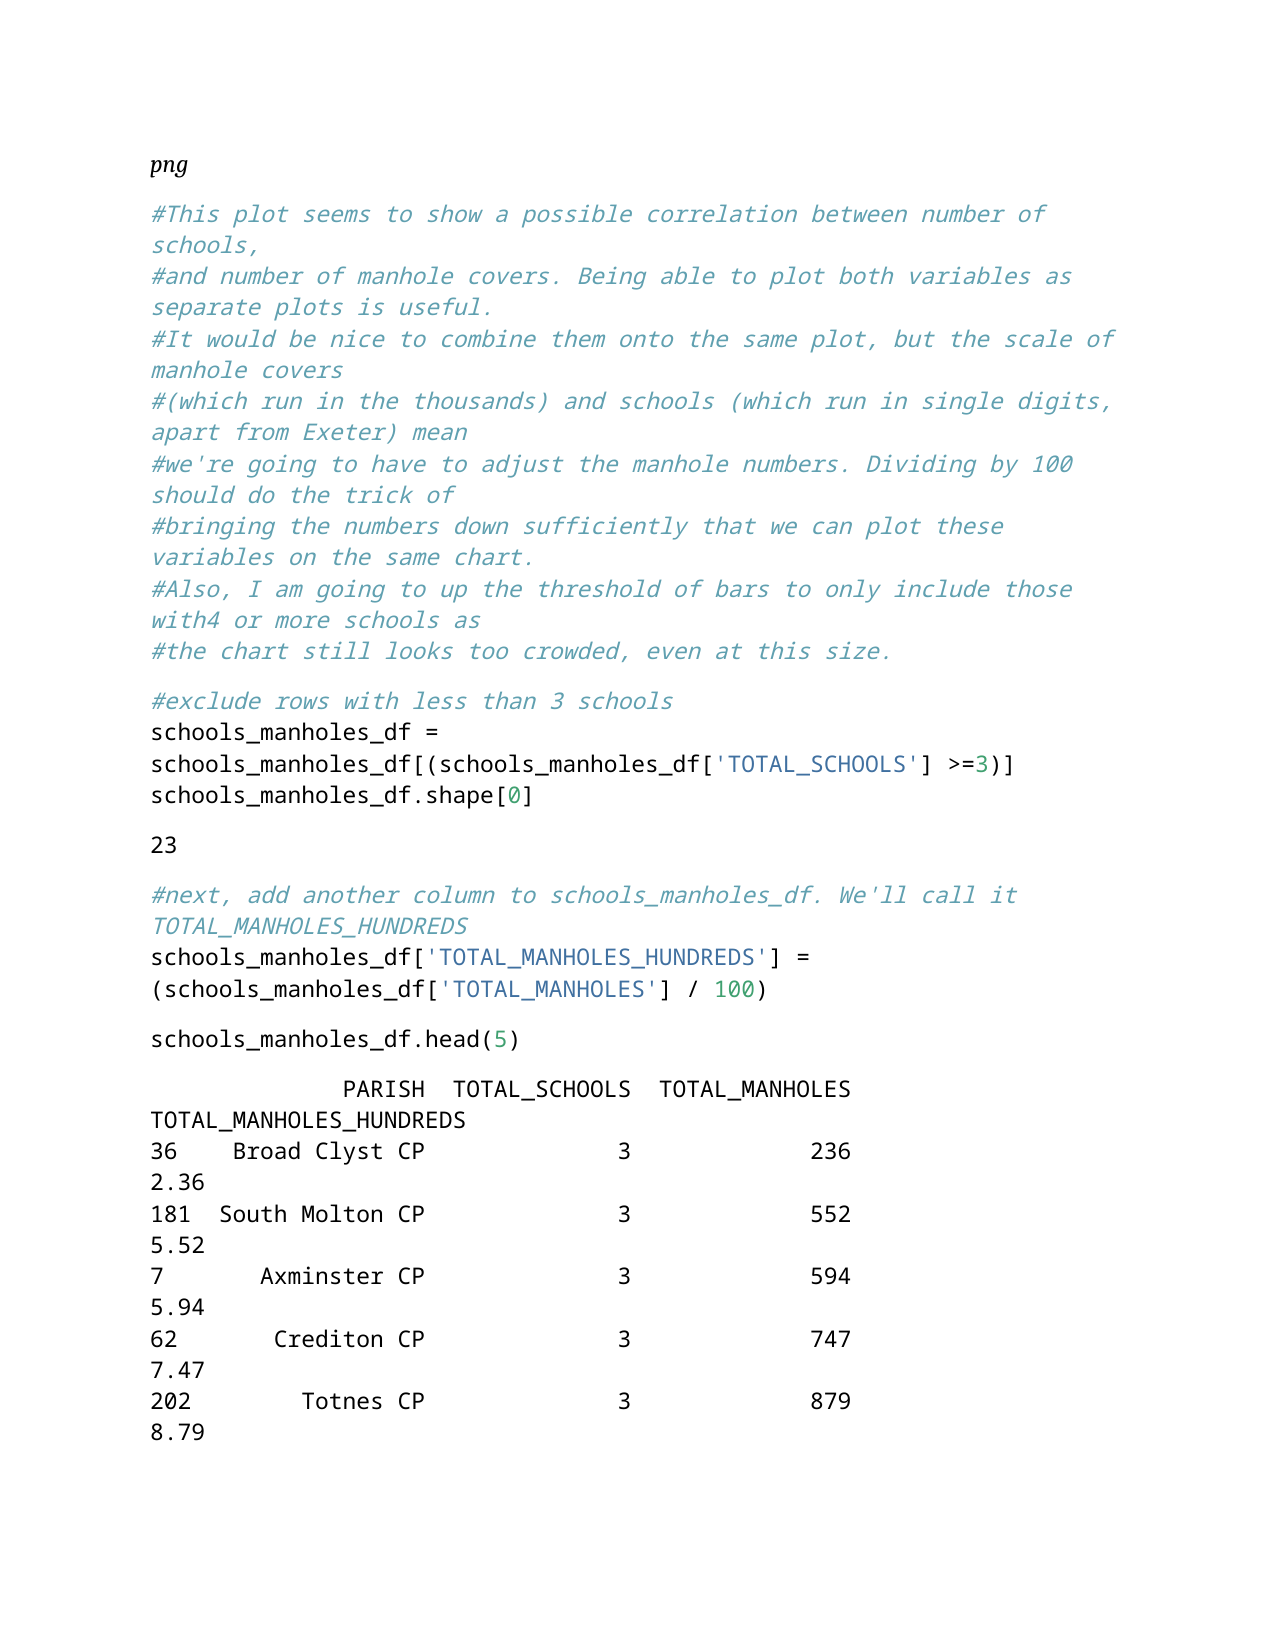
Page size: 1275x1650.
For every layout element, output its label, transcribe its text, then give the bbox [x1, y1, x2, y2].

text #This plot seems to show a possible correlation between number of schools, #and number of manhole covers. Being able to plot both variables as separate plots is useful. #It would be nice to combine them onto the same plot, but the scale of manhole covers #(which run in the thousands) and schools (which run in single digits, apart from Exeter) mean #we're going to have to adjust the manhole numbers. Dividing by 100 should do the trick of #bringing the numbers down sufficiently that we can plot these variables on the same chart. #Also, I am going to up the threshold of bars to only include those with4 or more schools as #the chart still looks too crowded, even at this size. [150, 197, 1125, 666]
text schools_manholes_df.head(5) [150, 1022, 1125, 1054]
text 23 [150, 829, 1125, 860]
text png [150, 150, 1125, 179]
text PARISH TOTAL_SCHOOLS TOTAL_MANHOLES TOTAL_MANHOLES_HUNDREDS 36 Broad Clyst CP 3 236 2.36 181 South Molton CP 3 552 5.52 7 Axminster CP 3 594 5.94 62 Crediton CP 3 747 7.47 202 Totnes CP 3 879 8.79 [150, 1072, 1125, 1447]
text #next, add another column to schools_manholes_df. We'll call it TOTAL_MANHOLES_HUNDREDS schools_manholes_df['TOTAL_MANHOLES_HUNDREDS'] = (schools_manholes_df['TOTAL_MANHOLES'] / 100) [150, 879, 1125, 1004]
text #exclude rows with less than 3 schools schools_manholes_df = schools_manholes_df[(schools_manholes_df['TOTAL_SCHOOLS'] >=3)] schools_manholes_df.shape[0] [150, 685, 1125, 810]
